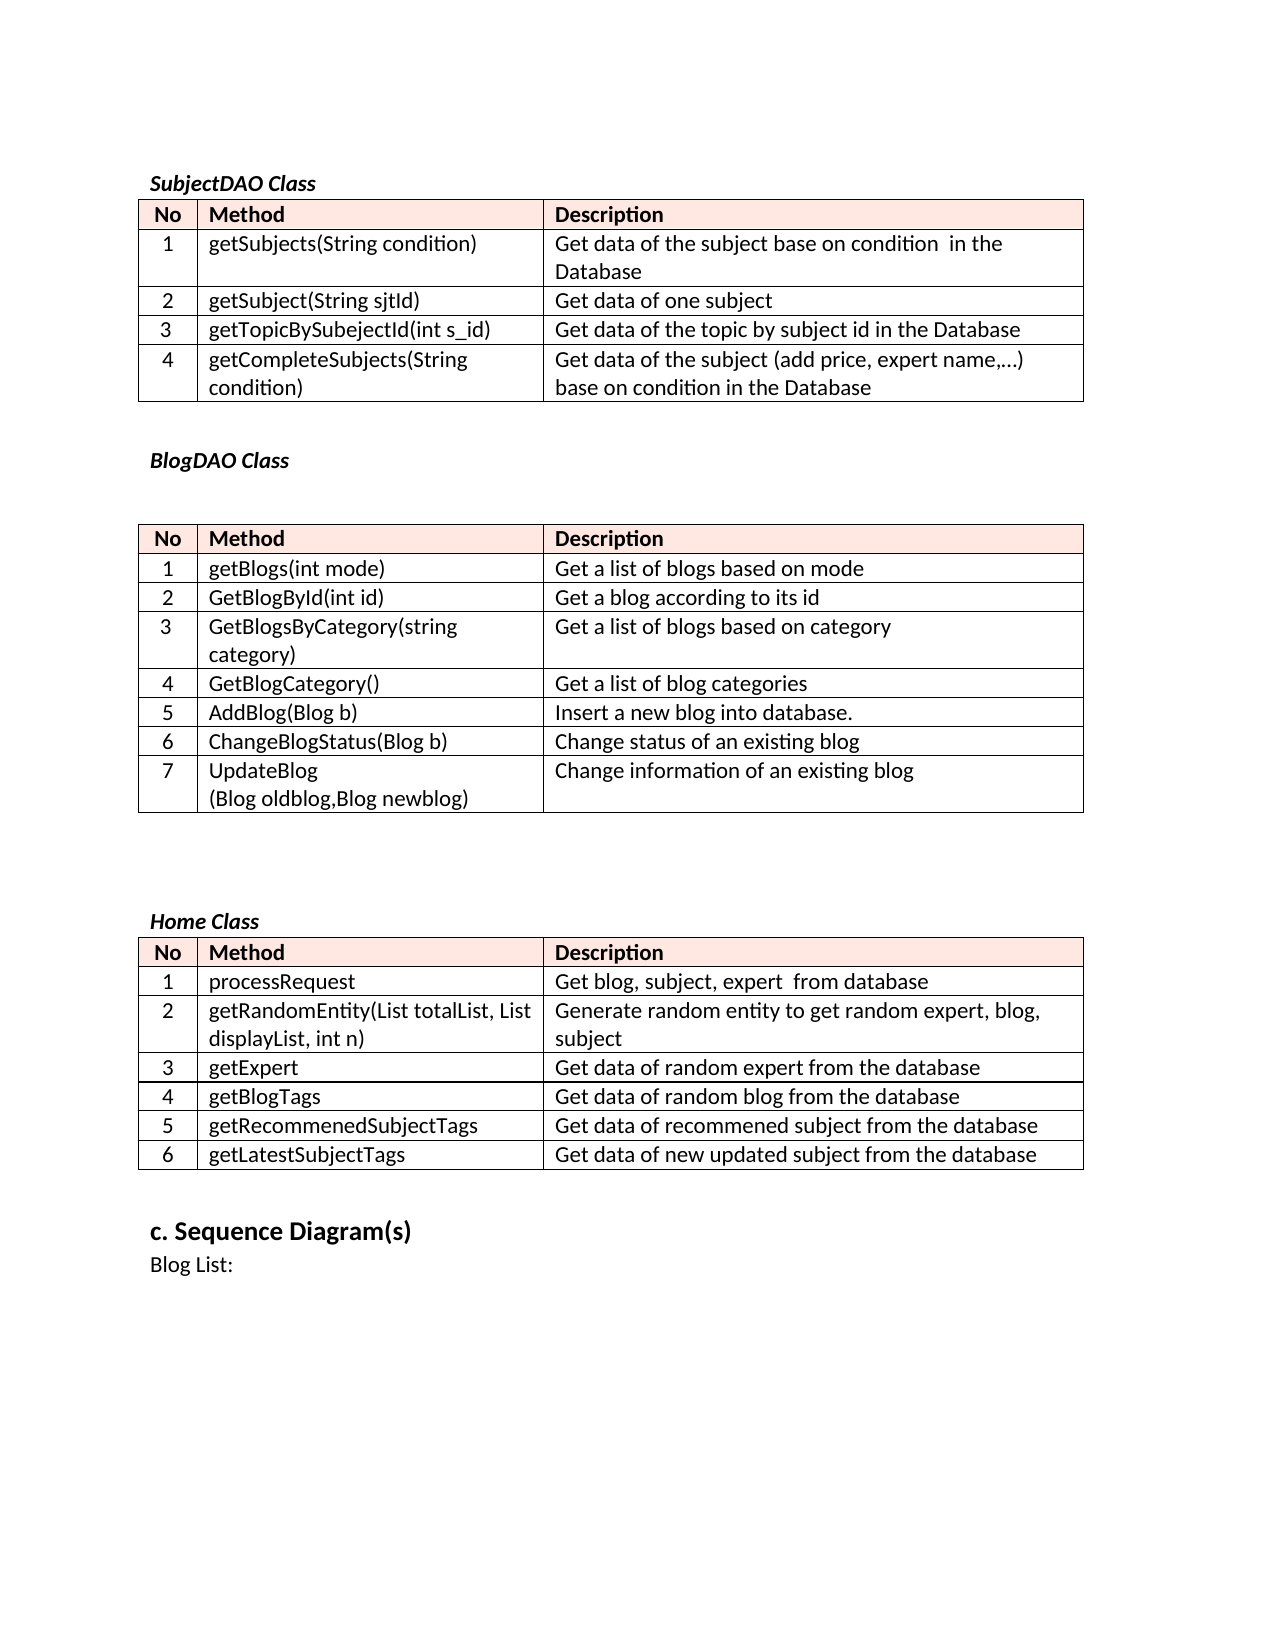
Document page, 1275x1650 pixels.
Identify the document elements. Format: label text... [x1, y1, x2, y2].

table_cell Get data of new updated subject from the database [544, 1141, 1083, 1168]
table_cell Generate random entity to get random expert, blog, subject [544, 996, 1083, 1052]
table_cell getCompleteSubjects(String condition) [198, 345, 543, 401]
table_cell 3 [139, 612, 197, 668]
table_cell 7 [139, 756, 197, 812]
table_cell Get a list of blogs based on category [544, 612, 1083, 668]
subtitle BlogDAO Class [150, 446, 1125, 474]
table_cell Get blog, subject, expert from database [544, 967, 1083, 995]
table_cell 3 [139, 316, 197, 344]
table_cell getBlogTags [198, 1083, 543, 1110]
table_cell AddBlog(Blog b) [198, 698, 543, 726]
table_cell GetBlogsByCategory(string category) [198, 612, 543, 668]
table_header Method [198, 200, 543, 228]
table_header Description [544, 938, 1083, 966]
table_header Description [544, 525, 1083, 553]
table_cell 3 [139, 1053, 197, 1081]
table_cell Get data of random blog from the database [544, 1083, 1083, 1110]
table_cell 1 [139, 967, 197, 995]
table_cell Get a blog according to its id [544, 583, 1083, 611]
table_cell Change status of an existing blog [544, 727, 1083, 755]
table_cell getSubjects(String condition) [198, 230, 543, 286]
table_header Method [198, 525, 543, 553]
table_header No [139, 200, 197, 228]
table_cell 4 [139, 345, 197, 401]
table_cell 2 [139, 287, 197, 314]
table_cell UpdateBlog (Blog oldblog,Blog newblog) [198, 756, 543, 812]
table_cell 5 [139, 1111, 197, 1139]
text Blog List: [150, 1250, 1125, 1278]
table_cell 4 [139, 669, 197, 697]
table_cell Insert a new blog into database. [544, 698, 1083, 726]
table_header Description [544, 200, 1083, 228]
table_cell GetBlogById(int id) [198, 583, 543, 611]
table_cell getTopicBySubejectId(int s_id) [198, 316, 543, 344]
table_cell Get data of one subject [544, 287, 1083, 314]
table_cell 4 [139, 1083, 197, 1110]
table_cell getRandomEntity(List totalList, List displayList, int n) [198, 996, 543, 1052]
table_header No [139, 525, 197, 553]
table_cell 6 [139, 727, 197, 755]
table_cell GetBlogCategory() [198, 669, 543, 697]
table_cell Get data of recommened subject from the database [544, 1111, 1083, 1139]
table_cell Change information of an existing blog [544, 756, 1083, 812]
table_cell Get data of the subject (add price, expert name,…) base on condition in the Database [544, 345, 1083, 401]
table_cell Get a list of blog categories [544, 669, 1083, 697]
table_cell getExpert [198, 1053, 543, 1081]
table_cell 2 [139, 583, 197, 611]
table_cell getBlogs(int mode) [198, 554, 543, 582]
table_cell 2 [139, 996, 197, 1052]
table_cell 1 [139, 554, 197, 582]
table_cell Get data of the subject base on condition in the Database [544, 230, 1083, 286]
table_header No [139, 938, 197, 966]
table_cell 6 [139, 1141, 197, 1168]
subtitle Home Class [150, 907, 1125, 935]
table_cell processRequest [198, 967, 543, 995]
table_cell Get a list of blogs based on mode [544, 554, 1083, 582]
table_cell 5 [139, 698, 197, 726]
subtitle SubjectDAO Class [150, 169, 1125, 197]
table_cell Get data of the topic by subject id in the Database [544, 316, 1083, 344]
table_cell getLatestSubjectTags [198, 1141, 543, 1168]
table_cell getRecommenedSubjectTags [198, 1111, 543, 1139]
table_cell Get data of random expert from the database [544, 1053, 1083, 1081]
table_cell 1 [139, 230, 197, 286]
table_cell ChangeBlogStatus(Blog b) [198, 727, 543, 755]
table_header Method [198, 938, 543, 966]
table_cell getSubject(String sjtId) [198, 287, 543, 314]
subtitle c. Sequence Diagram(s) [150, 1214, 1125, 1247]
